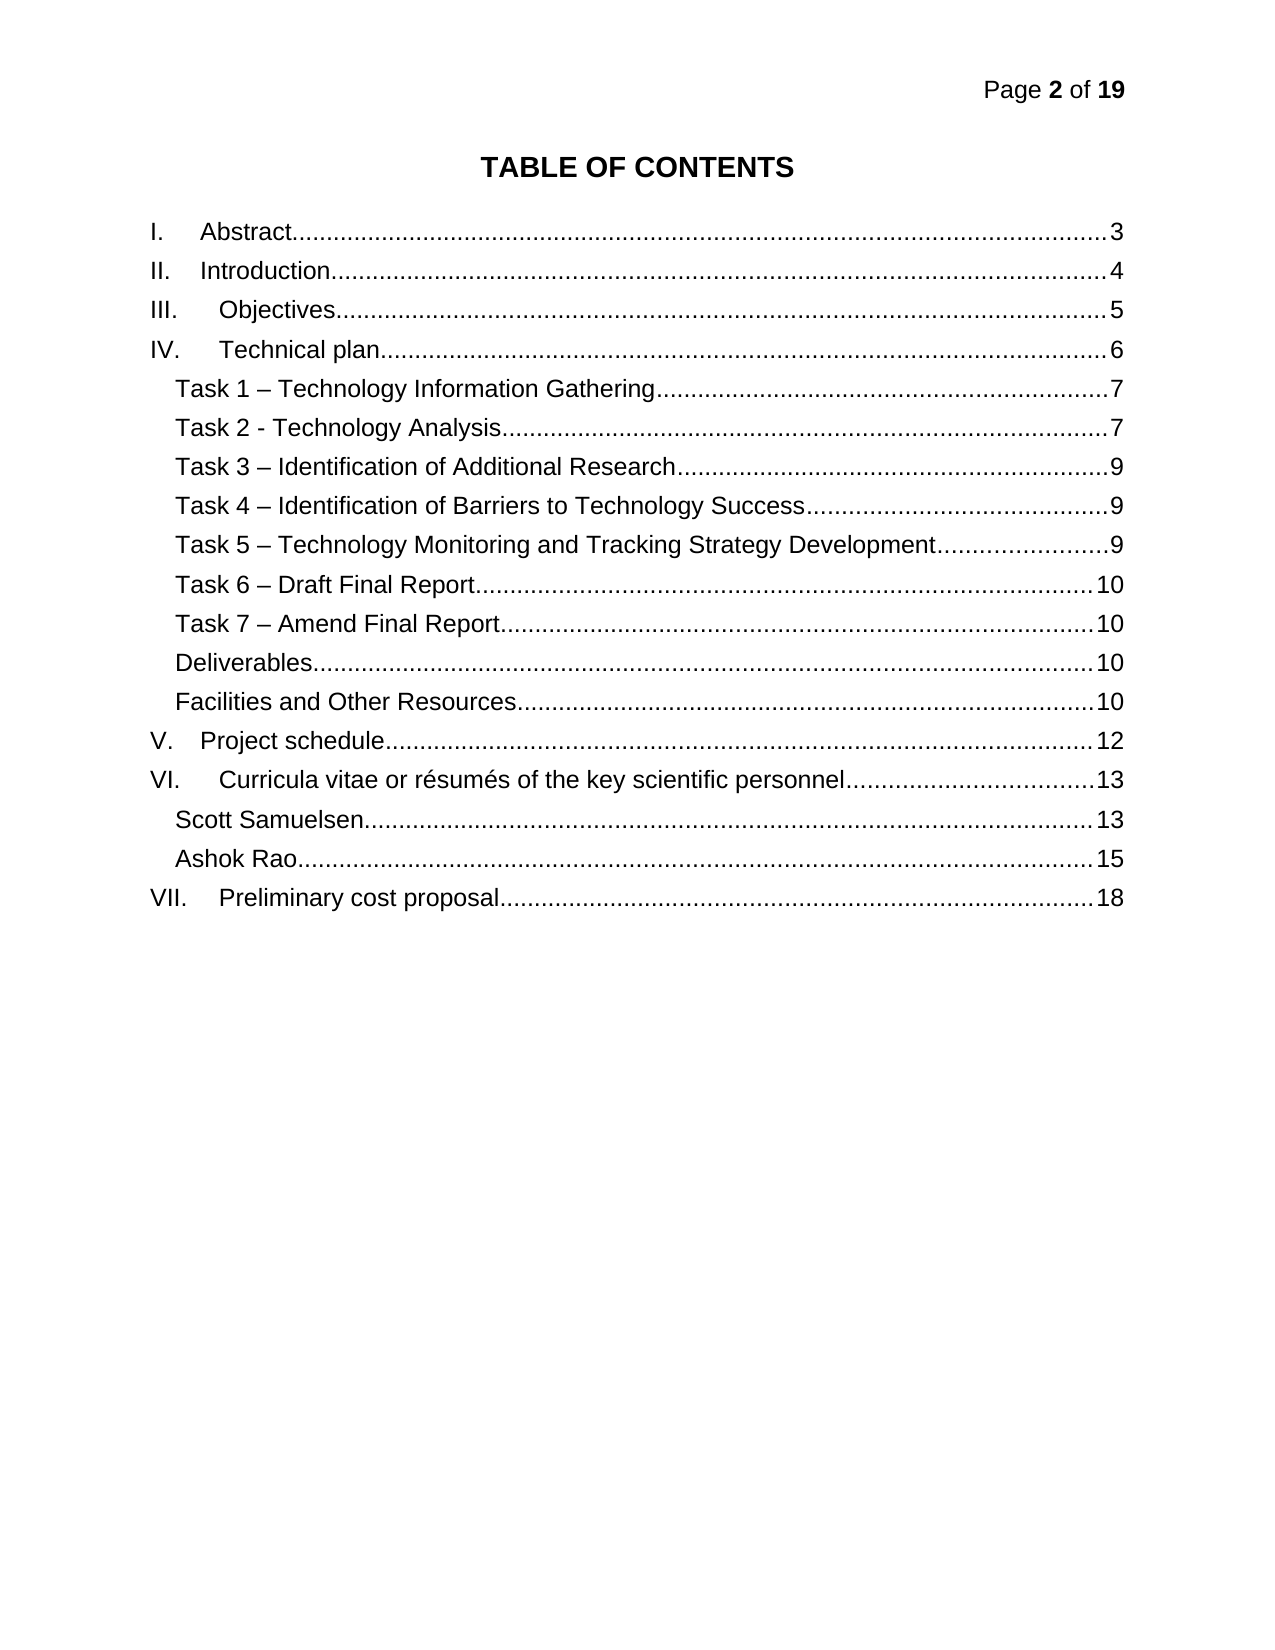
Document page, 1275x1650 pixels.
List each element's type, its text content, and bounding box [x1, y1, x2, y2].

text V. Project schedule 12 [150, 726, 1125, 755]
text Task 5 – Technology Monitoring and Tracking Strategy Development 9 [175, 530, 1125, 559]
text Task 7 – Amend Final Report 10 [175, 609, 1125, 637]
text IV. Technical plan 6 [150, 334, 1125, 363]
text Task 2 - Technology Analysis 7 [175, 413, 1125, 442]
text III. Objectives 5 [150, 295, 1125, 324]
text TABLE OF CONTENTS [150, 150, 1125, 183]
text II. Introduction 4 [150, 256, 1125, 285]
text Task 3 – Identification of Additional Research 9 [175, 452, 1125, 481]
text Scott Samuelsen 13 [175, 804, 1125, 833]
text Task 1 – Technology Information Gathering 7 [175, 374, 1125, 402]
text Task 6 – Draft Final Report 10 [175, 569, 1125, 598]
text Deliverables 10 [175, 648, 1125, 677]
text I. Abstract 3 [150, 217, 1125, 246]
text VII. Preliminary cost proposal 18 [150, 883, 1125, 912]
text Task 4 – Identification of Barriers to Technology Success 9 [175, 491, 1125, 520]
text VI. Curricula vitae or résumés of the key scientific personnel 13 [150, 765, 1125, 794]
text Ashok Rao 15 [175, 844, 1125, 872]
text Facilities and Other Resources 10 [175, 687, 1125, 716]
